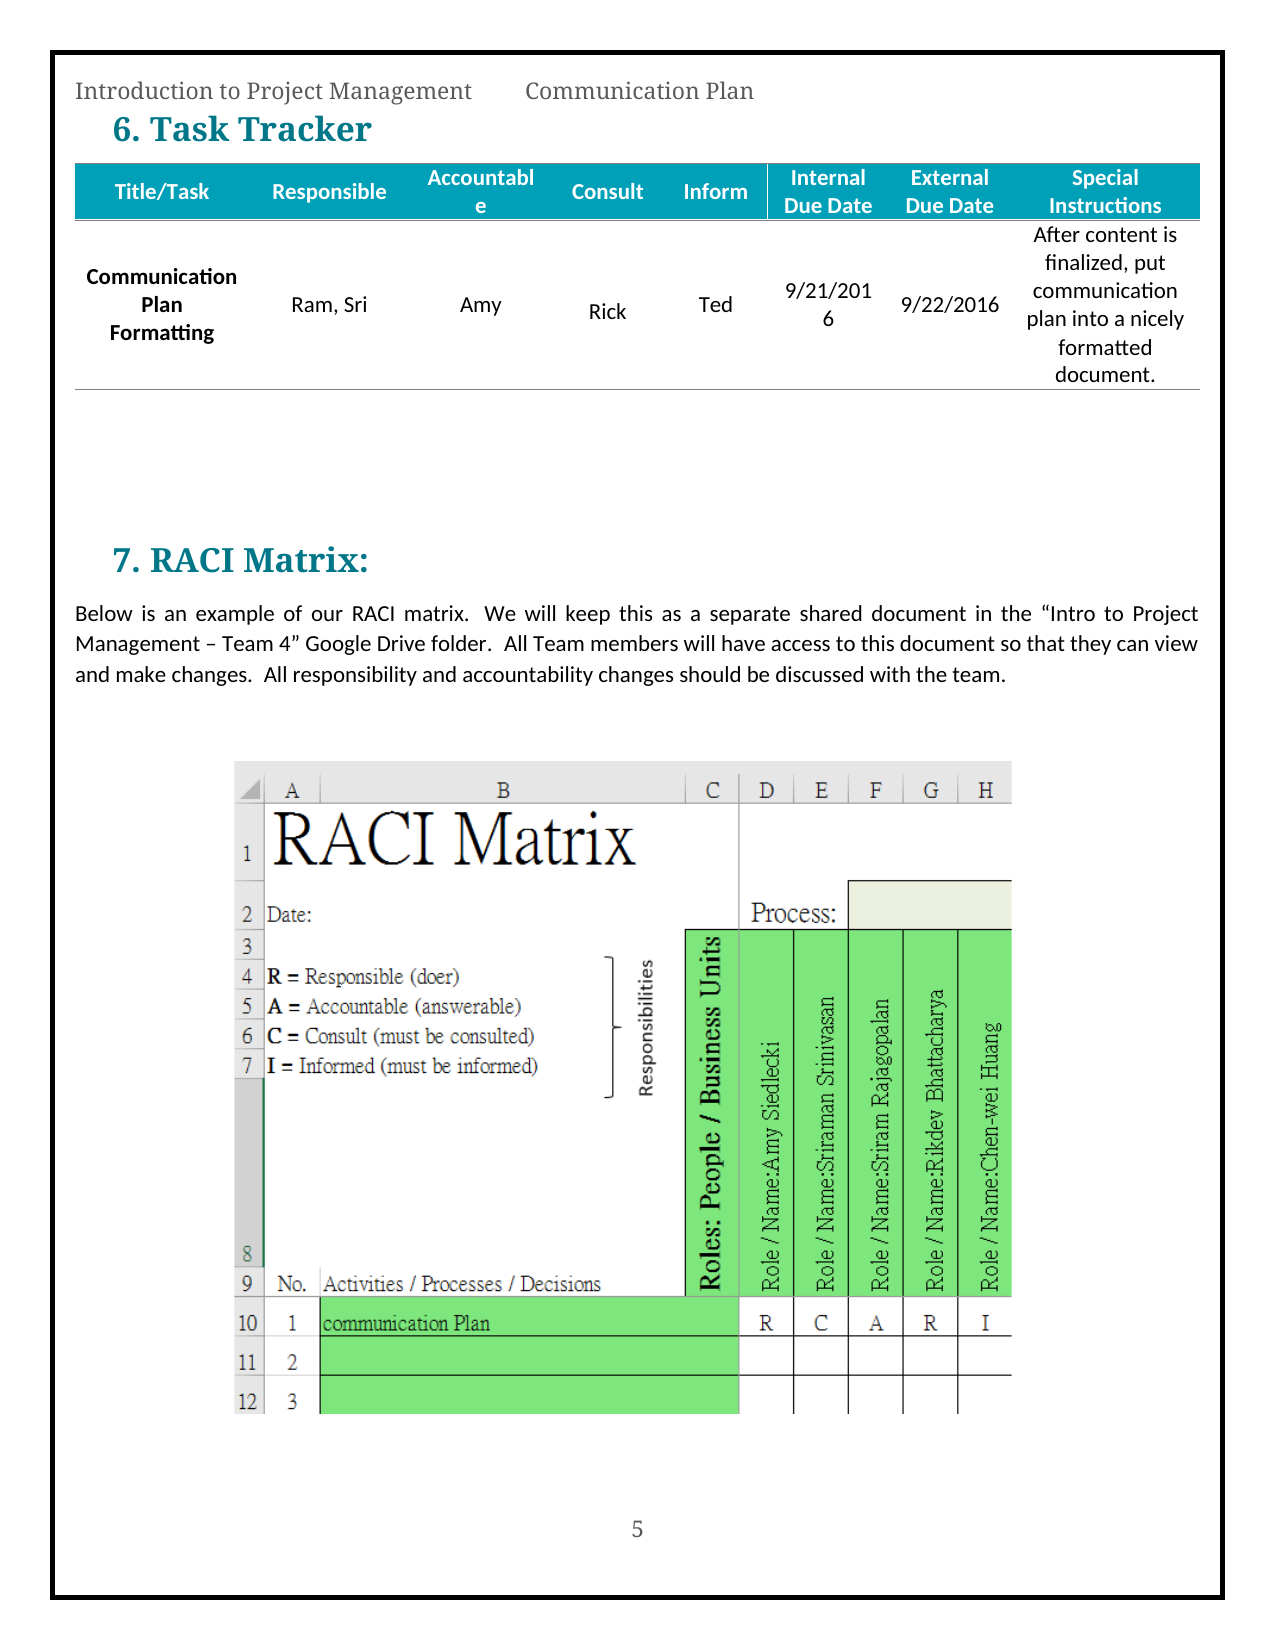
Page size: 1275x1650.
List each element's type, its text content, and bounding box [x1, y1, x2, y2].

text Below is an example of our RACI matrix. We will keep this as a separate shared document in the “Intro to Project Management – Team 4” Google Drive folder. All Team members will have access to this document so that they can view and make changes. All responsibility and accountability changes should be discussed with the team. [75, 599, 1200, 688]
table_header Consult [551, 164, 664, 219]
table_header Title/Task [75, 164, 249, 219]
table_cell Ram, Sri [249, 221, 410, 389]
table_header Inform [664, 164, 767, 219]
picture [234, 761, 1012, 1414]
table_header Accountable [410, 164, 551, 219]
table_cell Rick [551, 221, 664, 389]
table_cell Communication Plan Formatting [75, 221, 249, 389]
subtitle Task Tracker [112, 106, 1200, 152]
table_cell 9/21/2016 [768, 221, 889, 389]
table_header Internal Due Date [768, 164, 889, 219]
table_cell 9/22/2016 [889, 221, 1011, 389]
subtitle RACI Matrix: [112, 536, 1200, 582]
table_header External Due Date [889, 164, 1011, 219]
table_cell Amy [410, 221, 551, 389]
table_cell Ted [664, 221, 767, 389]
table_header Responsible [249, 164, 410, 219]
table_cell After content is finalized, put communication plan into a nicely formatted document. [1011, 221, 1200, 389]
table_header Special Instructions [1011, 164, 1200, 219]
